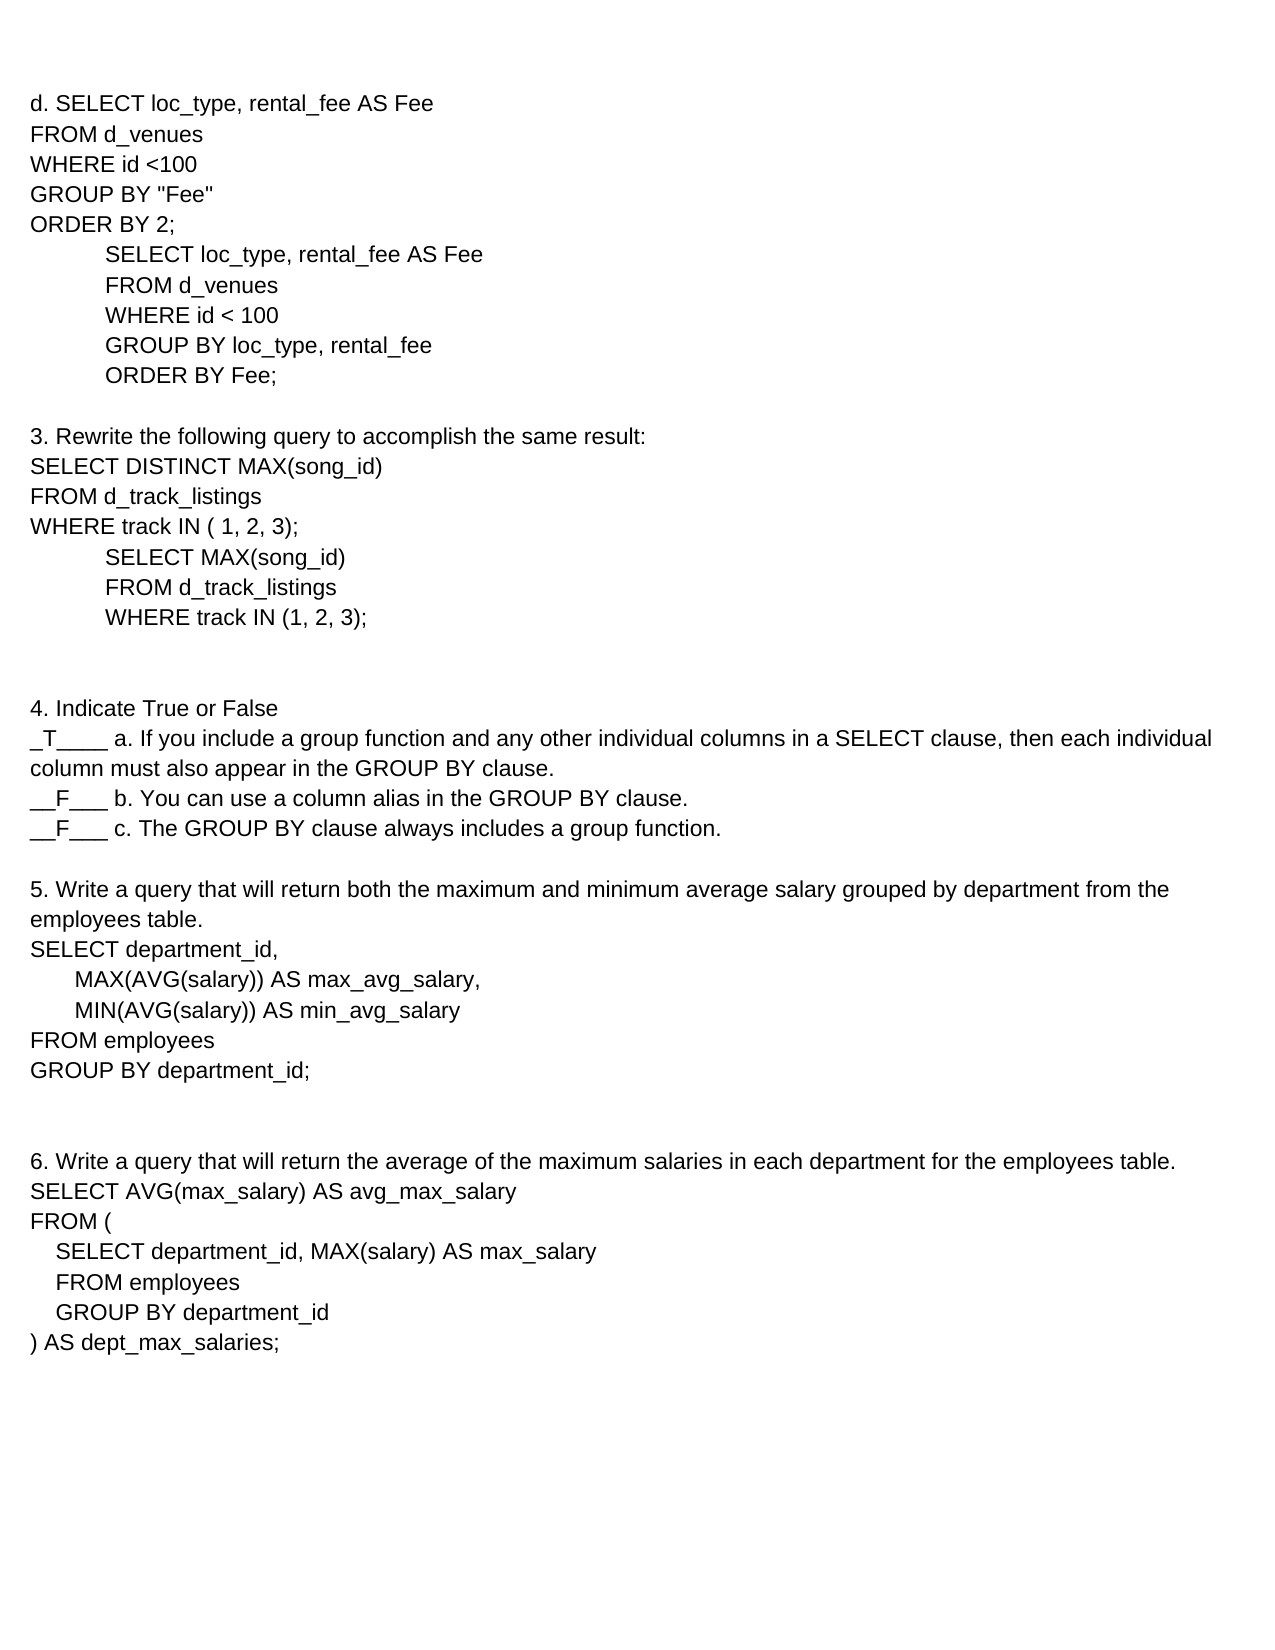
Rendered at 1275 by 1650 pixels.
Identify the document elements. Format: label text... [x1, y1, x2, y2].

text d. SELECT loc_type, rental_fee AS Fee [30, 90, 1245, 117]
text FROM employees [30, 1268, 1245, 1295]
text SELECT department_id, MAX(salary) AS max_salary [30, 1238, 1245, 1265]
text MAX(AVG(salary)) AS max_avg_salary, [30, 966, 1245, 993]
text 5. Write a query that will return both the maximum and minimum average salary grouped by department from the employees table. [30, 876, 1245, 932]
text WHERE id <100 [30, 151, 1245, 177]
text GROUP BY department_id; [30, 1057, 1245, 1083]
text FROM d_track_listings [30, 574, 1245, 600]
text WHERE track IN ( 1, 2, 3); [30, 513, 1245, 540]
text __F___ b. You can use a column alias in the GROUP BY clause. [30, 785, 1245, 812]
text 6. Write a query that will return the average of the maximum salaries in each department for the employees table. [30, 1148, 1245, 1174]
text FROM d_venues [105, 272, 1245, 298]
text ) AS dept_max_salaries; [30, 1329, 1245, 1355]
text FROM ( [30, 1208, 1245, 1234]
text __F___ c. The GROUP BY clause always includes a group function. [30, 815, 1245, 842]
text WHERE track IN (1, 2, 3); [30, 604, 1245, 630]
text ORDER BY Fee; [105, 362, 1245, 389]
text SELECT department_id, [30, 936, 1245, 963]
text FROM employees [30, 1027, 1245, 1053]
text FROM d_track_listings [30, 483, 1245, 509]
text 4. Indicate True or False [30, 694, 1245, 721]
text SELECT AVG(max_salary) AS avg_max_salary [30, 1178, 1245, 1204]
text WHERE id < 100 [105, 302, 1245, 328]
text FROM d_venues [30, 121, 1245, 147]
text 3. Rewrite the following query to accomplish the same result: [30, 423, 1245, 449]
text GROUP BY department_id [30, 1299, 1245, 1325]
text GROUP BY "Fee" [30, 181, 1245, 207]
text SELECT loc_type, rental_fee AS Fee [105, 241, 1245, 268]
text MIN(AVG(salary)) AS min_avg_salary [30, 997, 1245, 1023]
text SELECT MAX(song_id) [30, 543, 1245, 570]
text _T____ a. If you include a group function and any other individual columns in a SELECT clause, then each individual column must also appear in the GROUP BY clause. [30, 725, 1245, 781]
text SELECT DISTINCT MAX(song_id) [30, 453, 1245, 479]
text GROUP BY loc_type, rental_fee [105, 332, 1245, 358]
text ORDER BY 2; [30, 211, 1245, 238]
